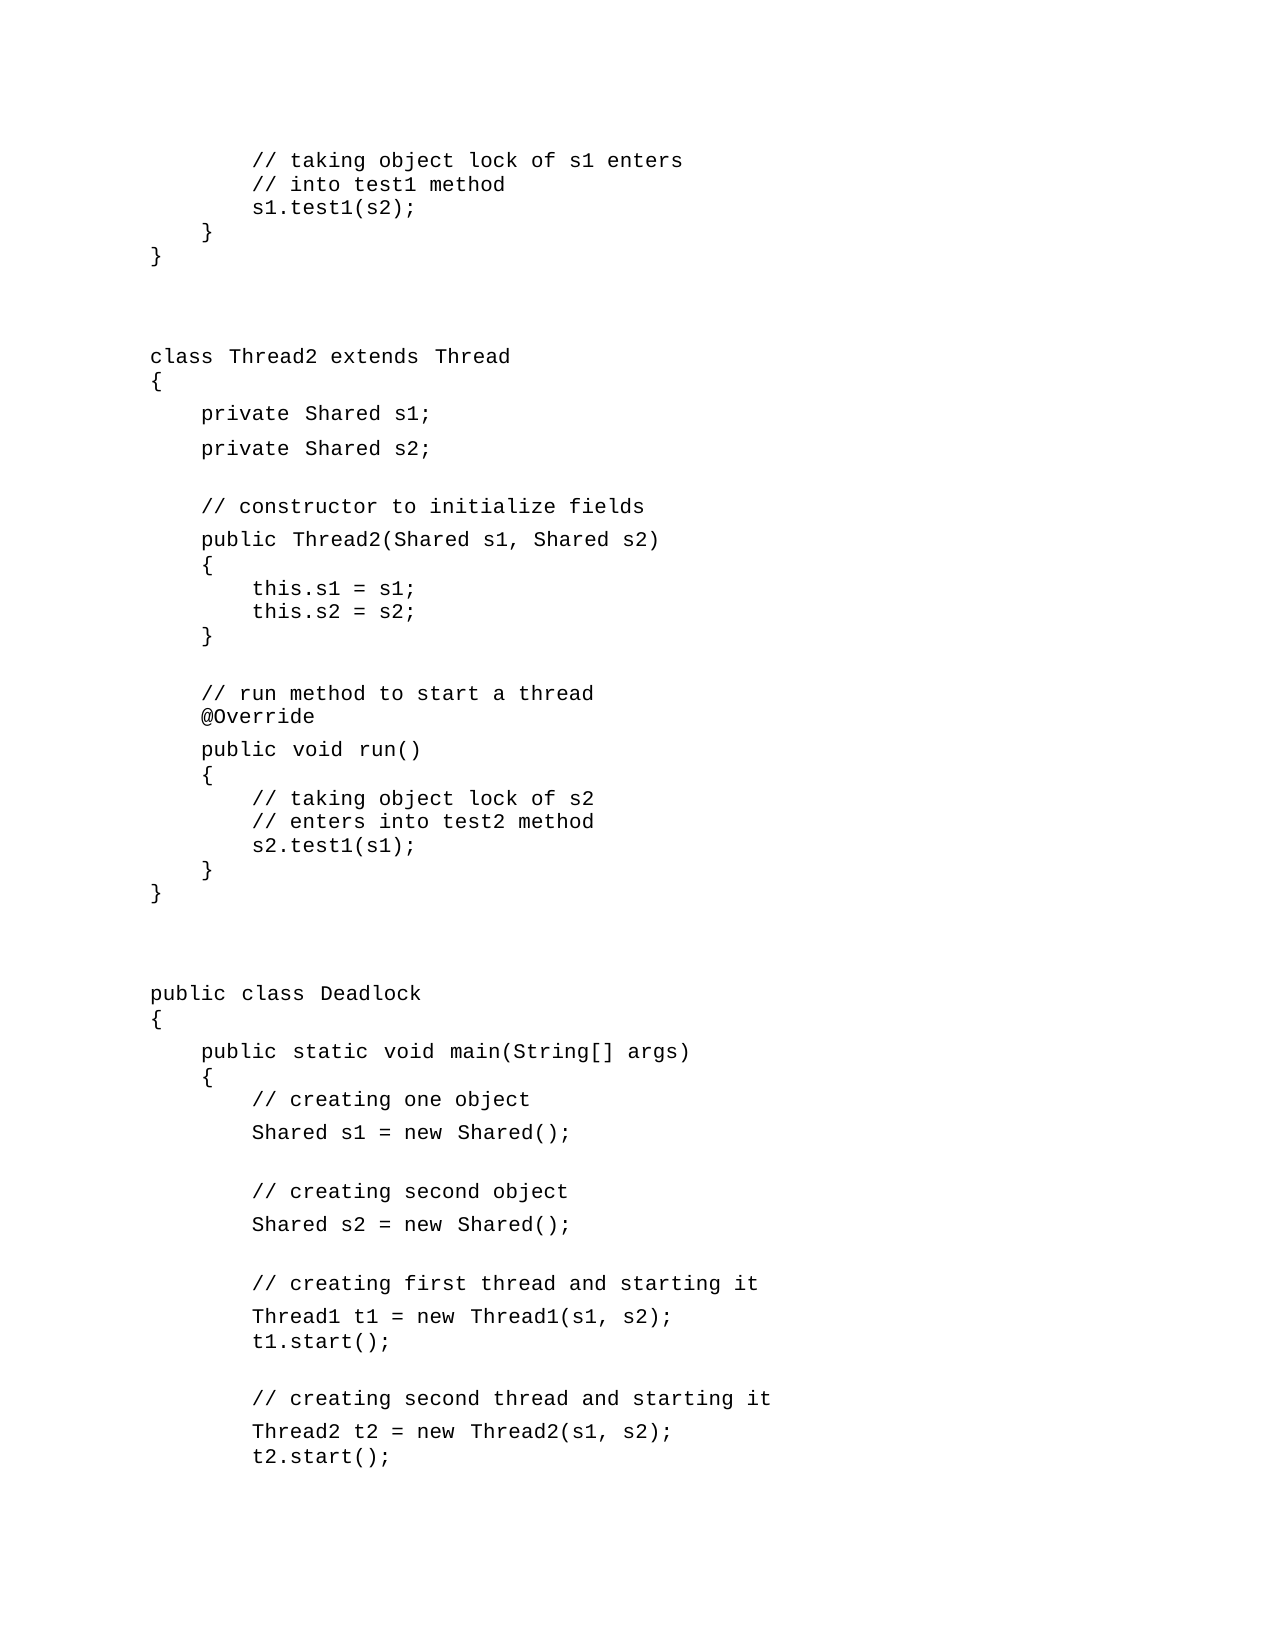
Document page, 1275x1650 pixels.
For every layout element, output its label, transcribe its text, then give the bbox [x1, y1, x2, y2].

text class Thread2 extends Thread [150, 336, 1125, 370]
text Shared s1 = new Shared(); [150, 1113, 1125, 1147]
text public Thread2(Shared s1, Shared s2) [150, 520, 1125, 554]
text private Shared s2; [150, 428, 1125, 462]
text this.s1 = s1; [150, 578, 1125, 601]
text public class Deadlock [150, 974, 1125, 1008]
text { [150, 764, 1125, 788]
text } [150, 221, 1125, 244]
text // into test1 method [150, 174, 1125, 197]
text // taking object lock of s2 [150, 788, 1125, 811]
text } [150, 244, 1125, 268]
text // creating second object [150, 1181, 1125, 1205]
text @Override [150, 706, 1125, 730]
text // constructor to initialize fields [150, 496, 1125, 520]
text private Shared s1; [150, 394, 1125, 428]
text // run method to start a thread [150, 683, 1125, 706]
text } [150, 858, 1125, 882]
text } [150, 625, 1125, 648]
text Thread2 t2 = new Thread2(s1, s2); [150, 1412, 1125, 1446]
text { [150, 554, 1125, 578]
text s1.test1(s2); [150, 197, 1125, 221]
text t1.start(); [150, 1331, 1125, 1354]
text { [150, 370, 1125, 394]
text Thread1 t1 = new Thread1(s1, s2); [150, 1297, 1125, 1331]
text Shared s2 = new Shared(); [150, 1205, 1125, 1239]
text t2.start(); [150, 1446, 1125, 1470]
text // enters into test2 method [150, 811, 1125, 835]
text // creating one object [150, 1089, 1125, 1113]
text } [150, 882, 1125, 906]
text s2.test1(s1); [150, 835, 1125, 858]
text this.s2 = s2; [150, 601, 1125, 625]
text { [150, 1008, 1125, 1032]
text // creating second thread and starting it [150, 1388, 1125, 1412]
text { [150, 1066, 1125, 1089]
text public void run() [150, 730, 1125, 764]
text public static void main(String[] args) [150, 1032, 1125, 1066]
text // creating first thread and starting it [150, 1273, 1125, 1297]
text // taking object lock of s1 enters [150, 150, 1125, 174]
